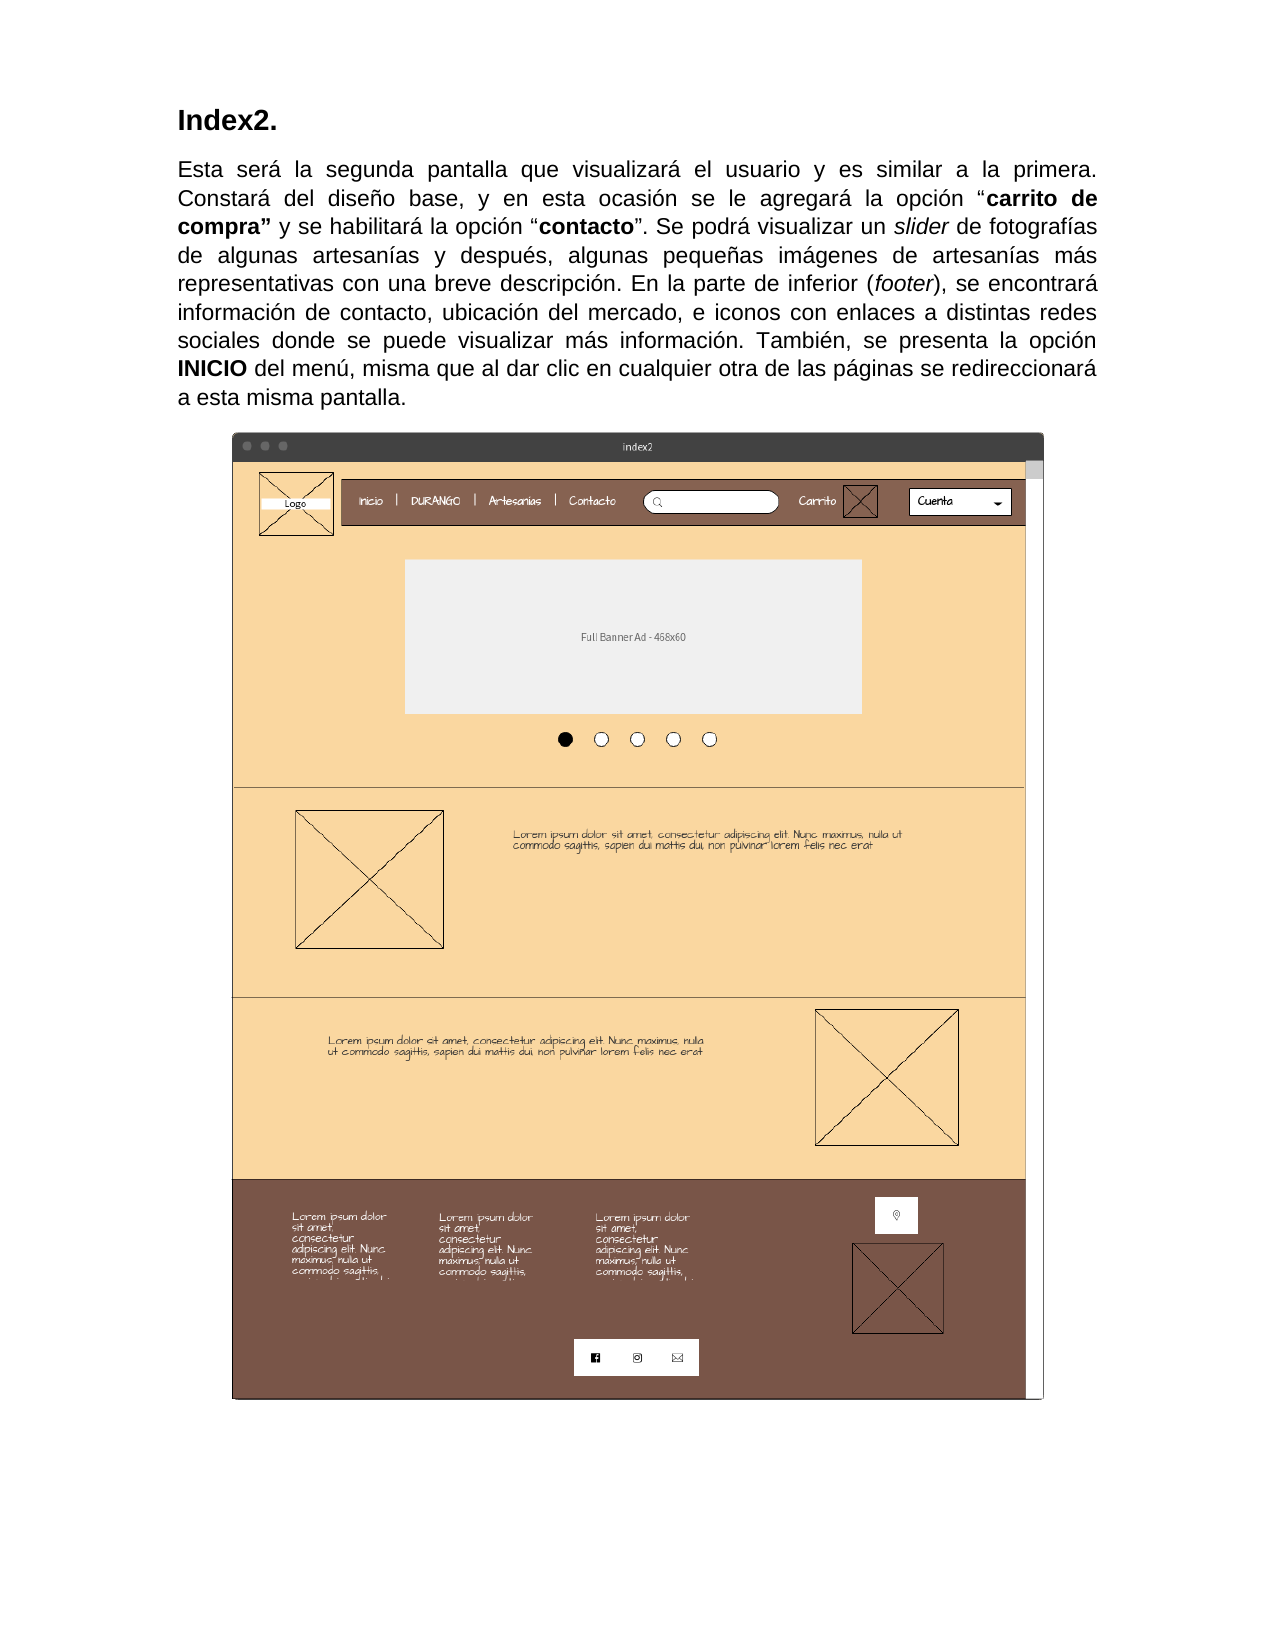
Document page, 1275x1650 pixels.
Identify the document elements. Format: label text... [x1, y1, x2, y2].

text Esta será la segunda pantalla que visualizará el usuario y es similar a la primera. Constará del diseño base, y en esta ocasión se le agregará la opción “carrito de compra” y se habilitará la opción “contacto”. Se podrá visualizar un slider de fotografías de algunas artesanías y después, algunas pequeñas imágenes de artesanías más representativas con una breve descripción. En la parte de inferior (footer), se encontrará información de contacto, ubicación del mercado, e iconos con enlaces a distintas redes sociales donde se puede visualizar más información. También, se presenta la opción INICIO del menú, misma que al dar clic en cualquier otra de las páginas se redireccionará a esta misma pantalla. [177, 156, 1098, 410]
text Index2. [177, 103, 1098, 137]
picture [224, 428, 1051, 1406]
